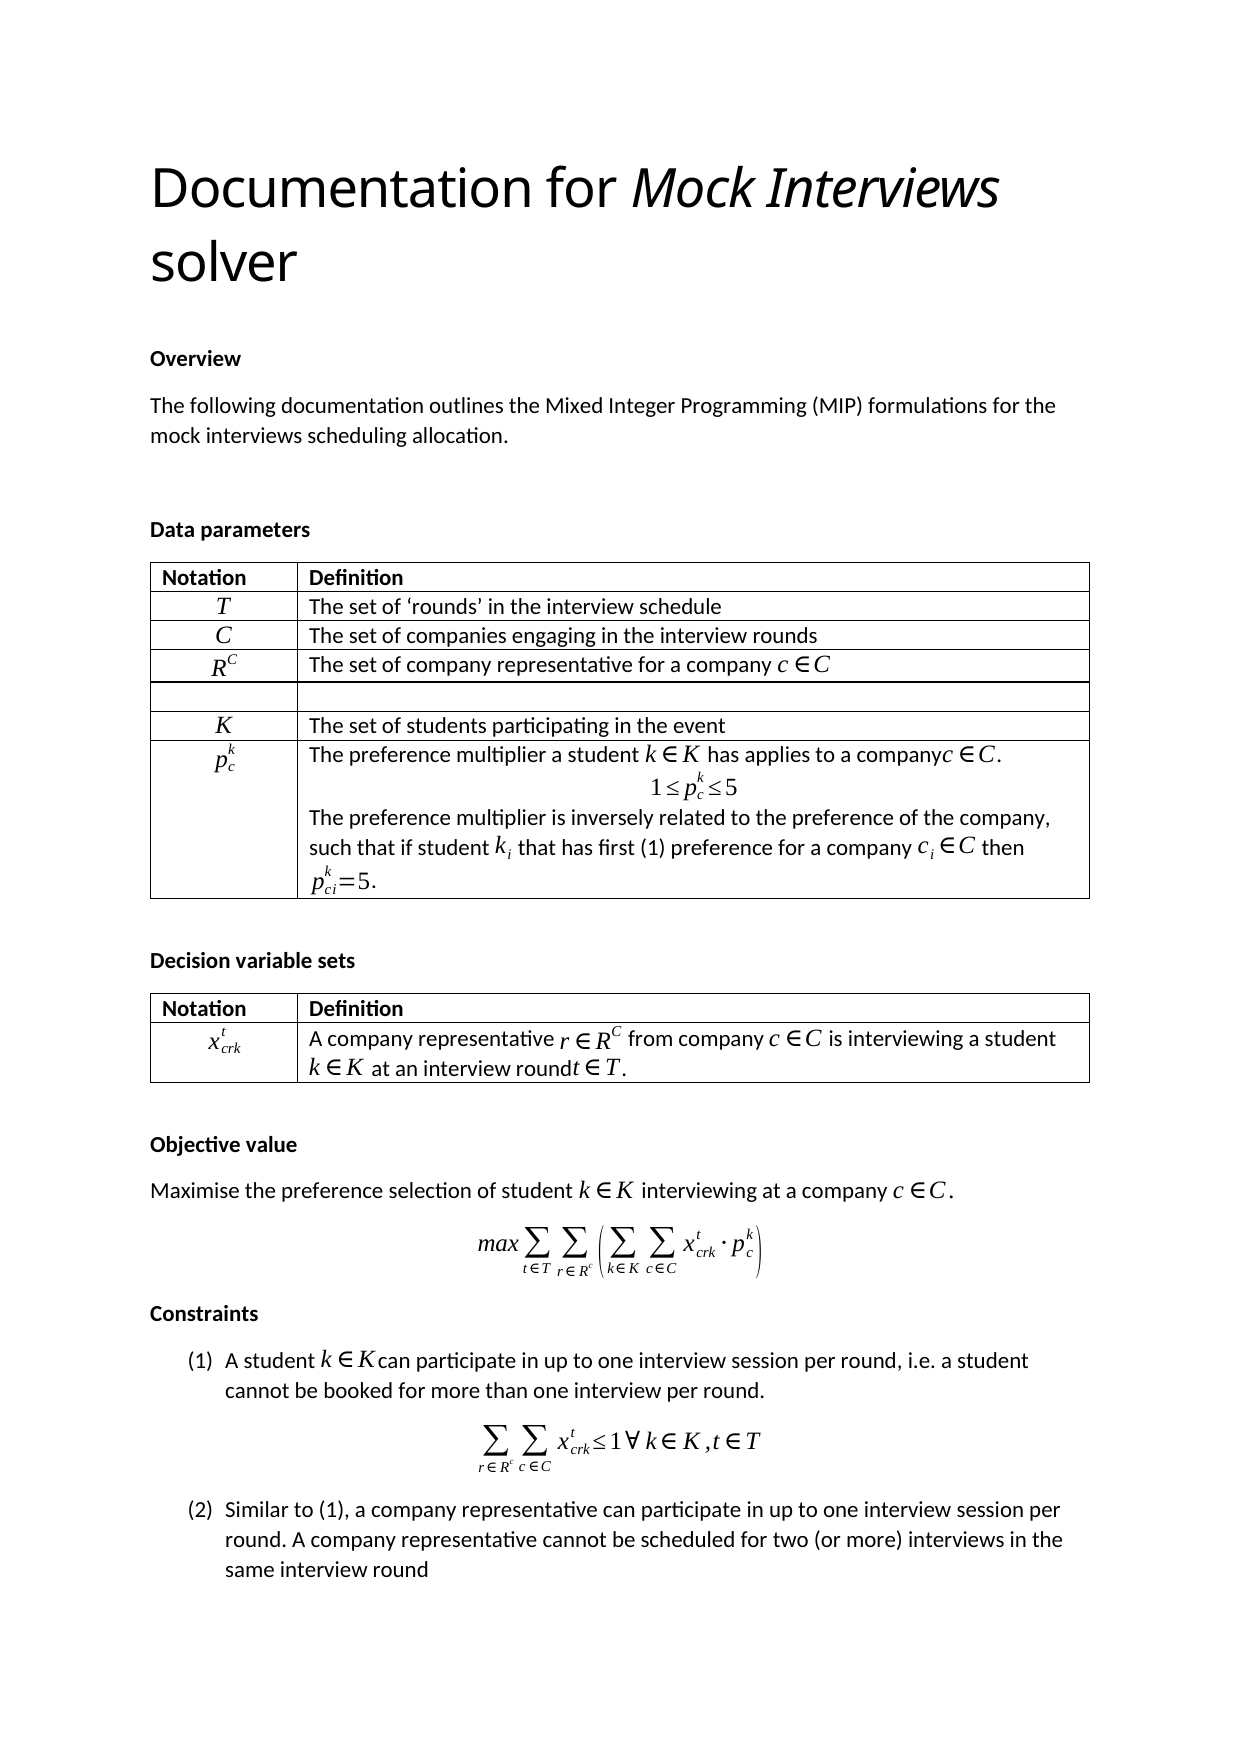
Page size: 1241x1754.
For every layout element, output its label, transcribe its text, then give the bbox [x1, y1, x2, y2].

list Similar to (1), a company representative can participate in up to one interview session per round. A company representative cannot be scheduled for two (or more) interviews in the same interview round [187, 1495, 1090, 1583]
text The following documentation outlines the Mixed Integer Programming (MIP) formulations for the mock interviews scheduling allocation. [150, 391, 1090, 449]
table_header Definition [298, 563, 1089, 591]
table_header Notation [151, 994, 297, 1022]
text Objective value [150, 1130, 1090, 1158]
text Maximise the preference selection of student interviewing at a company [150, 1177, 1090, 1205]
table_cell [151, 1023, 297, 1082]
title Documentation for Mock Interviews solver [150, 150, 1090, 297]
text Data parameters [150, 515, 1090, 543]
table_cell [151, 741, 297, 898]
table_cell The set of company representative for a company [298, 650, 1089, 681]
table_cell The set of ‘rounds’ in the interview schedule [298, 592, 1089, 620]
table_cell [151, 592, 297, 620]
table_cell [151, 650, 297, 681]
table_cell [151, 683, 297, 711]
text Decision variable sets [150, 946, 1090, 974]
table_header Definition [298, 994, 1089, 1022]
table_cell [151, 621, 297, 649]
table_cell [298, 683, 1089, 711]
table_cell The set of companies engaging in the interview rounds [298, 621, 1089, 649]
text Overview [150, 344, 1090, 372]
text Constraints [150, 1299, 1090, 1327]
list A student can participate in up to one interview session per round, i.e. a student cannot be booked for more than one interview per round. [187, 1346, 1090, 1404]
table_cell The set of students participating in the event [298, 712, 1089, 739]
table_cell A company representative from company is interviewing a student at an interview round. [298, 1023, 1089, 1082]
table_header Notation [151, 563, 297, 591]
table_cell The preference multiplier a student has applies to a company. The preference multiplier is inversely related to the preference of the company, such that if student that has first (1) preference for a company then. [298, 741, 1089, 898]
table_cell [151, 712, 297, 739]
